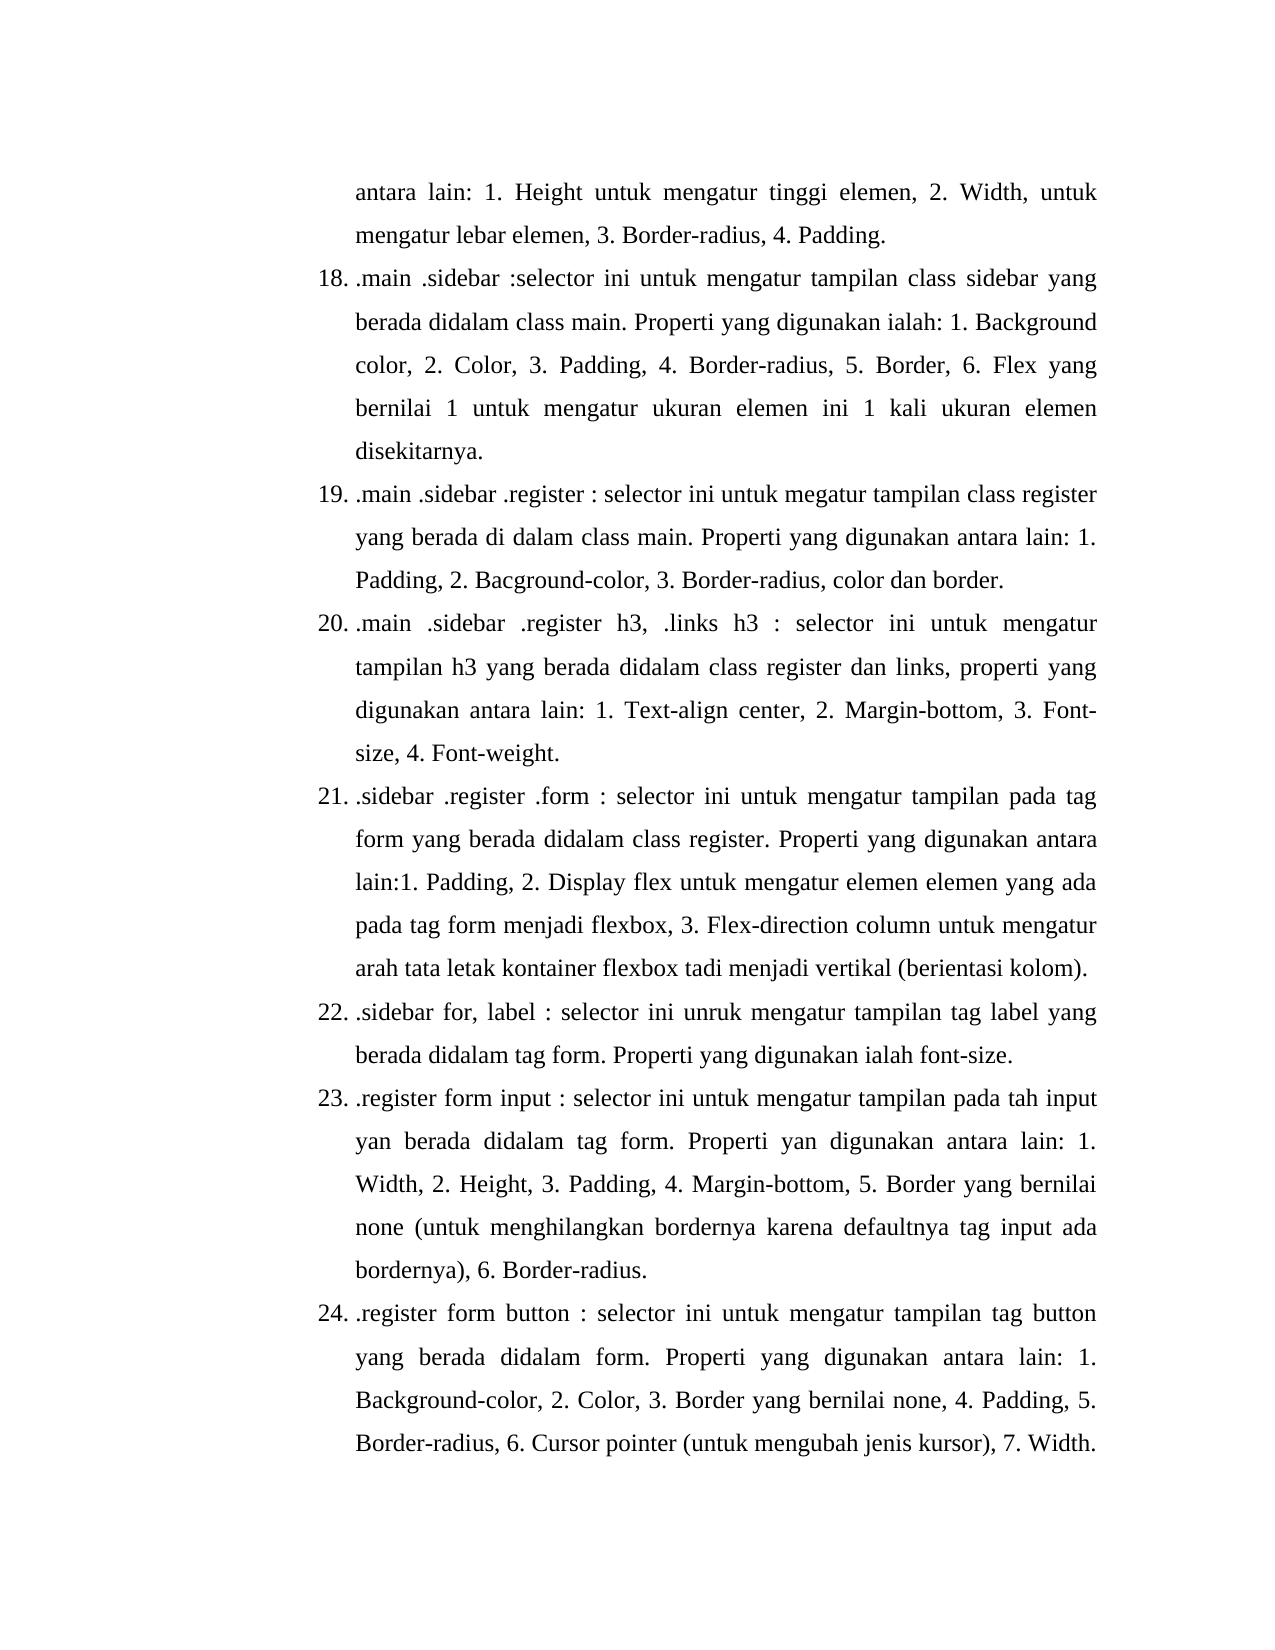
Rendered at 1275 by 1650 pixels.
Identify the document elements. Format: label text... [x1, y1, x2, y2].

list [318, 177, 1098, 249]
list .main .sidebar :selector ini untuk mengatur tampilan class sidebar yang berada didalam class main. Properti yang digunakan ialah: 1. Background color, 2. Color, 3. Padding, 4. Border-radius, 5. Border, 6. Flex yang bernilai 1 untuk mengatur ukuran elemen ini 1 kali ukuran elemen disekitarnya. [318, 263, 1098, 465]
list .sidebar for, label : selector ini unruk mengatur tampilan tag label yang berada didalam tag form. Properti yang digunakan ialah font-size. [318, 997, 1098, 1068]
list .sidebar .register .form : selector ini untuk mengatur tampilan pada tag form yang berada didalam class register. Properti yang digunakan antara lain:1. Padding, 2. Display flex untuk mengatur elemen elemen yang ada pada tag form menjadi flexbox, 3. Flex-direction column untuk mengatur arah tata letak kontainer flexbox tadi menjadi vertikal (berientasi kolom). [318, 781, 1098, 982]
list .main .sidebar .register : selector ini untuk megatur tampilan class register yang berada di dalam class main. Properti yang digunakan antara lain: 1. Padding, 2. Bacground-color, 3. Border-radius, color dan border. [318, 479, 1098, 594]
list .register form button : selector ini untuk mengatur tampilan tag button yang berada didalam form. Properti yang digunakan antara lain: 1. Background-color, 2. Color, 3. Border yang bernilai none, 4. Padding, 5. Border-radius, 6. Cursor pointer (untuk mengubah jenis kursor), 7. Width. [318, 1298, 1098, 1457]
list .main .sidebar .register h3, .links h3 : selector ini untuk mengatur tampilan h3 yang berada didalam class register dan links, properti yang digunakan antara lain: 1. Text-align center, 2. Margin-bottom, 3. Font-size, 4. Font-weight. [318, 608, 1098, 767]
list .register form input : selector ini untuk mengatur tampilan pada tah input yan berada didalam tag form. Properti yan digunakan antara lain: 1. Width, 2. Height, 3. Padding, 4. Margin-bottom, 5. Border yang bernilai none (untuk menghilangkan bordernya karena defaultnya tag input ada bordernya), 6. Border-radius. [318, 1083, 1098, 1284]
